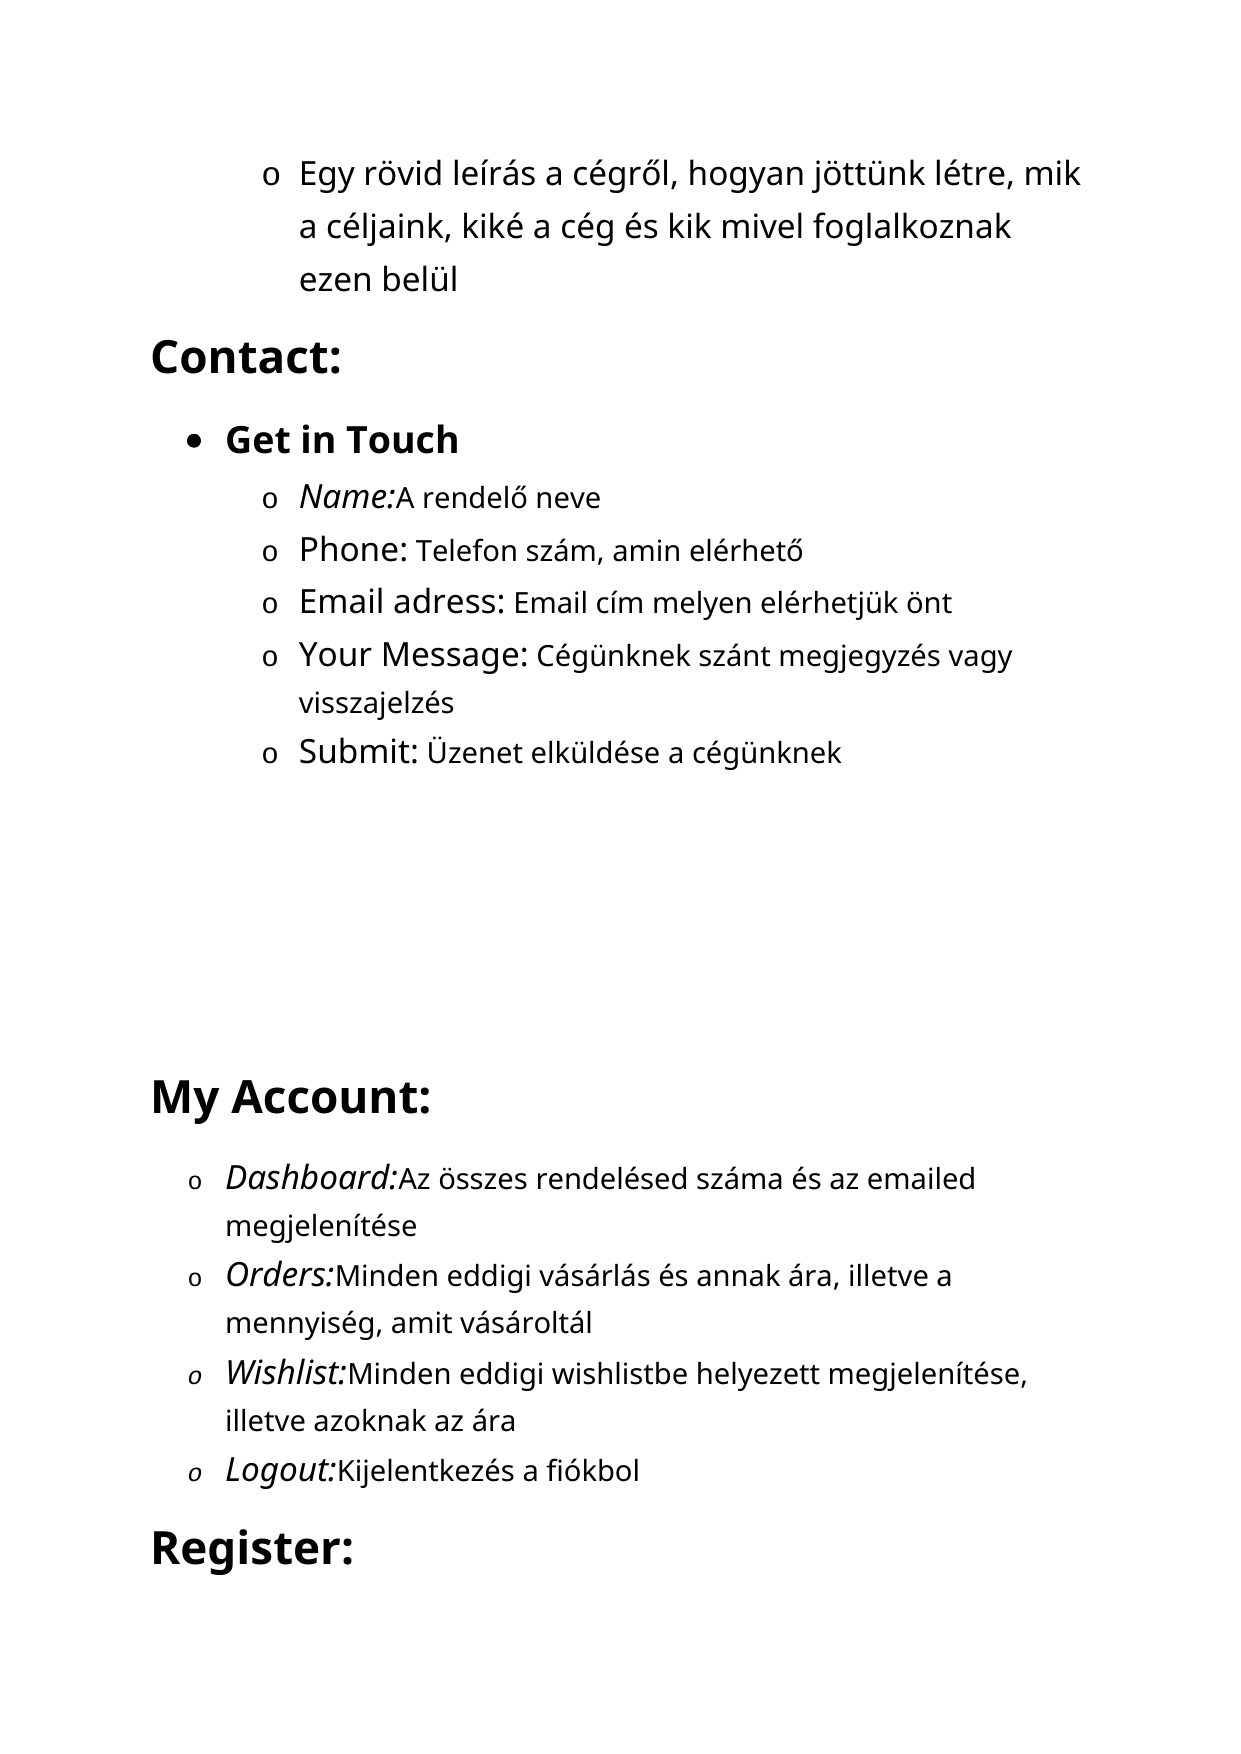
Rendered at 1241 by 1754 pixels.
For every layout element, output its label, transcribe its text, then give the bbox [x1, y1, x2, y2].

list Email adress: Email cím melyen elérhetjük önt [261, 578, 1090, 623]
list Submit: Üzenet elküldése a cégünknek [261, 728, 1090, 774]
list Wishlist:Minden eddigi wishlistbe helyezett megjelenítése, illetve azoknak az ára [187, 1349, 1090, 1440]
text Contact: [150, 325, 1090, 387]
text My Account: [150, 1064, 1090, 1127]
list Orders:Minden eddigi vásárlás és annak ára, illetve a mennyiség, amit vásároltál [187, 1251, 1090, 1342]
list Phone: Telefon szám, amin elérhető [261, 526, 1090, 571]
list Egy rövid leírás a cégről, hogyan jöttünk létre, mik a céljaink, kiké a cég és kik mivel foglalkoznak ezen belül [261, 150, 1090, 301]
list Get in Touch [187, 414, 1090, 465]
text Register: [150, 1516, 1090, 1578]
list Logout:Kijelentkezés a fiókbol [187, 1446, 1090, 1492]
list Your Message: Cégünknek szánt megjegyzés vagy visszajelzés [261, 631, 1090, 722]
list Name:A rendelő neve [261, 473, 1090, 518]
list Dashboard:Az összes rendelésed száma és az emailed megjelenítése [187, 1153, 1090, 1245]
